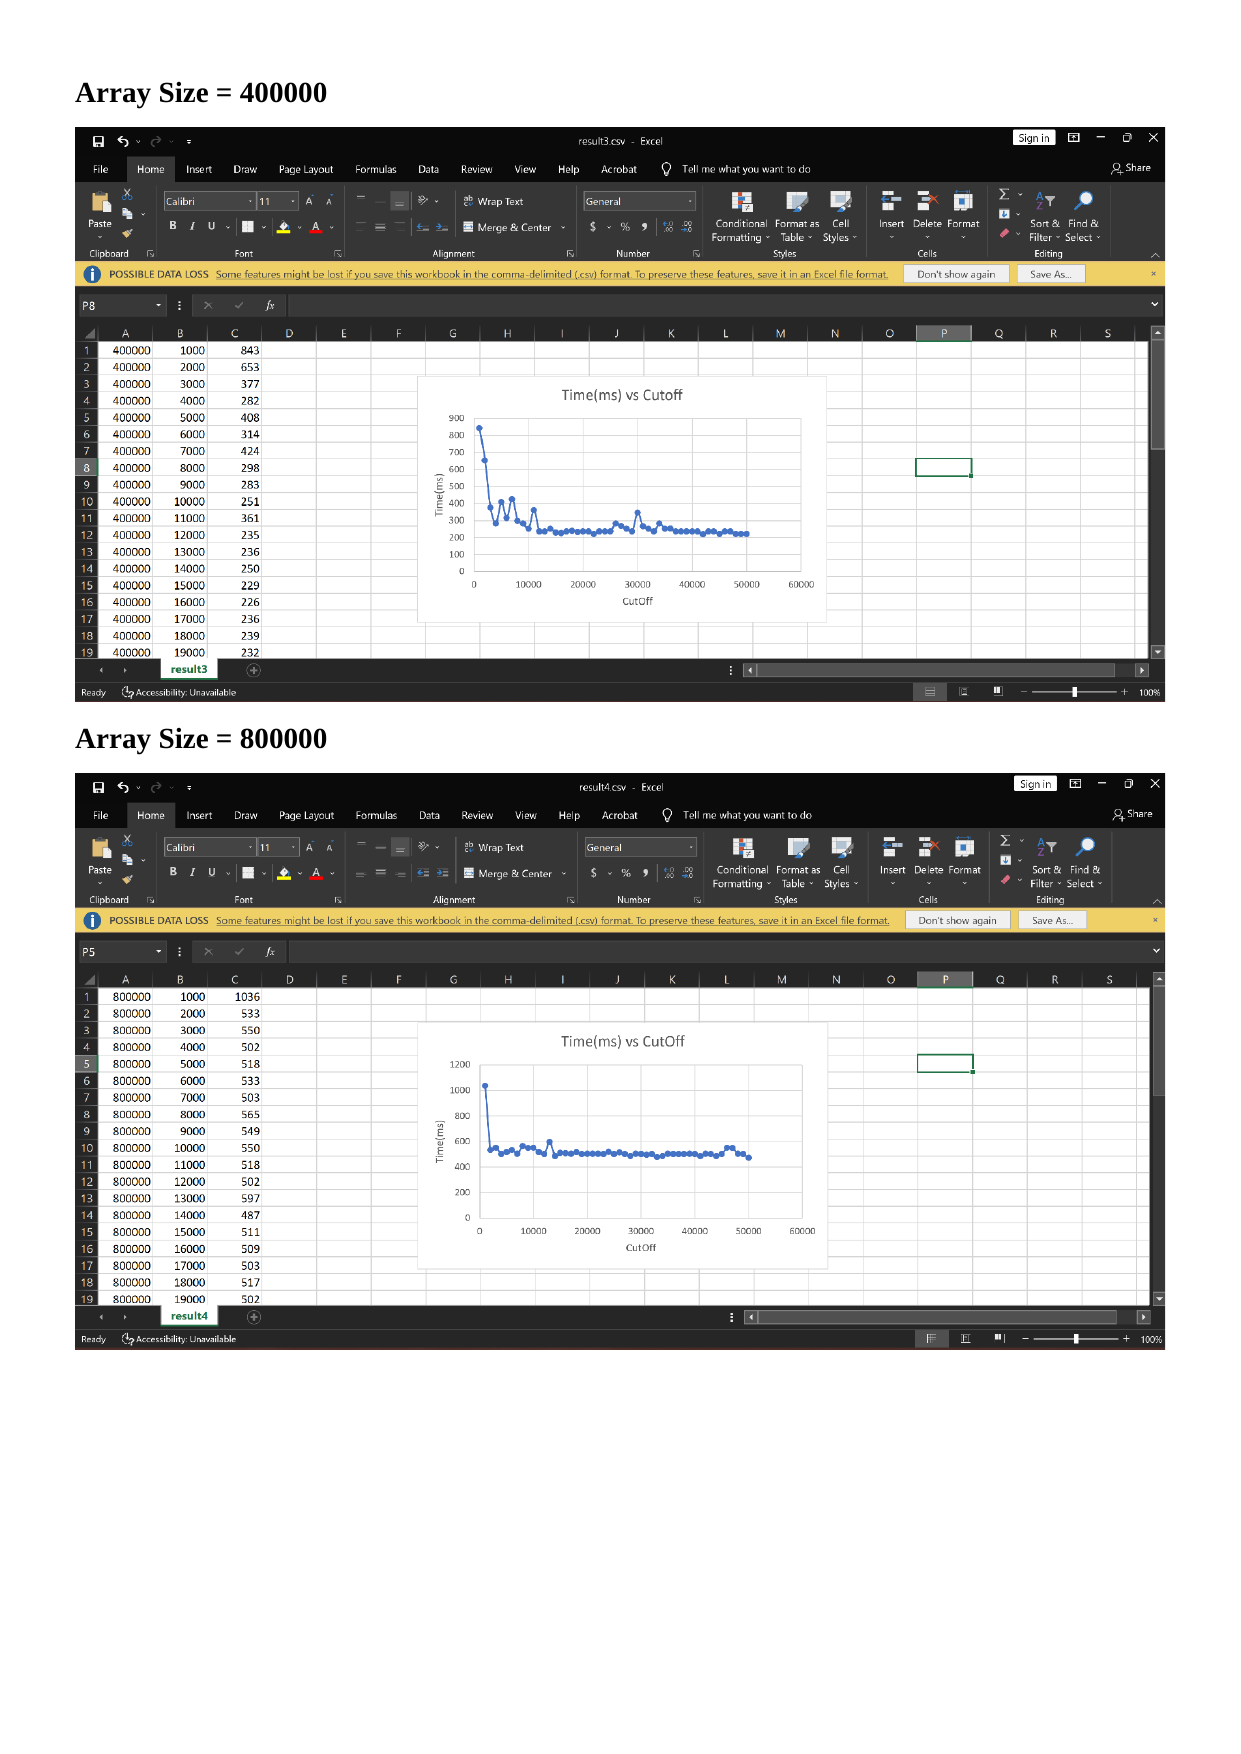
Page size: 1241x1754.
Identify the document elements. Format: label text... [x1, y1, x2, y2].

text Array Size = 400000 [75, 75, 1165, 108]
picture [75, 773, 1166, 1350]
picture [75, 127, 1166, 702]
text Array Size = 800000 [75, 721, 1165, 754]
